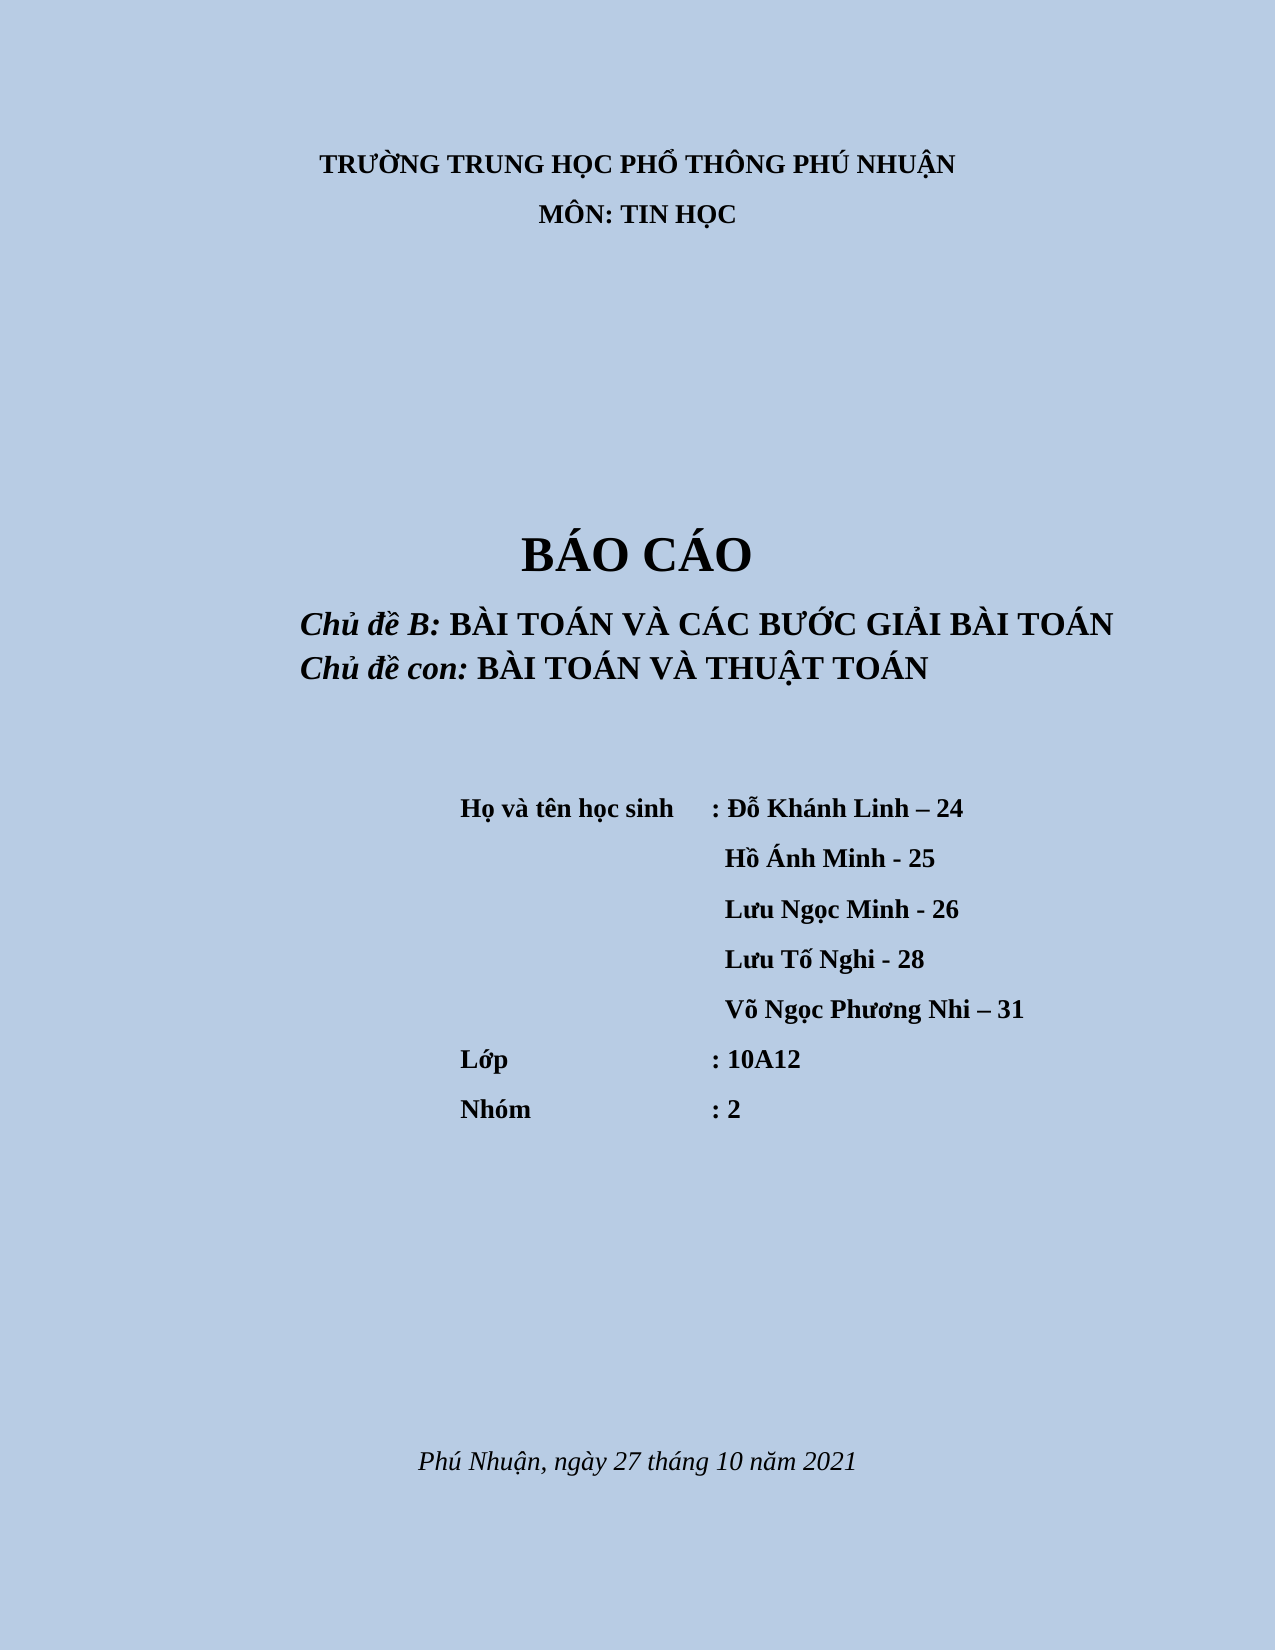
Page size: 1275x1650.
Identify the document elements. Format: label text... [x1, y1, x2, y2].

text Lớp : 10A12 [460, 1043, 1125, 1074]
text TRƯỜNG TRUNG HỌC PHỔ THÔNG PHÚ NHUẬN [150, 148, 1125, 179]
text Chủ đề con: BÀI TOÁN VÀ THUẬT TOÁN [194, 648, 1125, 686]
text Nhóm : 2 [460, 1094, 1125, 1125]
text Lưu Tố Nghi - 28 [460, 943, 1125, 974]
text Hồ Ánh Minh - 25 [460, 843, 1125, 874]
list Chủ đề B: BÀI TOÁN VÀ CÁC BƯỚC GIẢI BÀI TOÁN [269, 604, 1125, 642]
text Võ Ngọc Phương Nhi – 31 [460, 993, 1125, 1024]
text Lưu Ngọc Minh - 26 [460, 893, 1125, 924]
text Phú Nhuận, ngày 27 tháng 10 năm 2021 [150, 1445, 1125, 1476]
text BÁO CÁO [150, 525, 1125, 583]
text MÔN: TIN HỌC [150, 198, 1125, 229]
text Họ và tên học sinh : Đỗ Khánh Linh – 24 [460, 792, 1125, 823]
